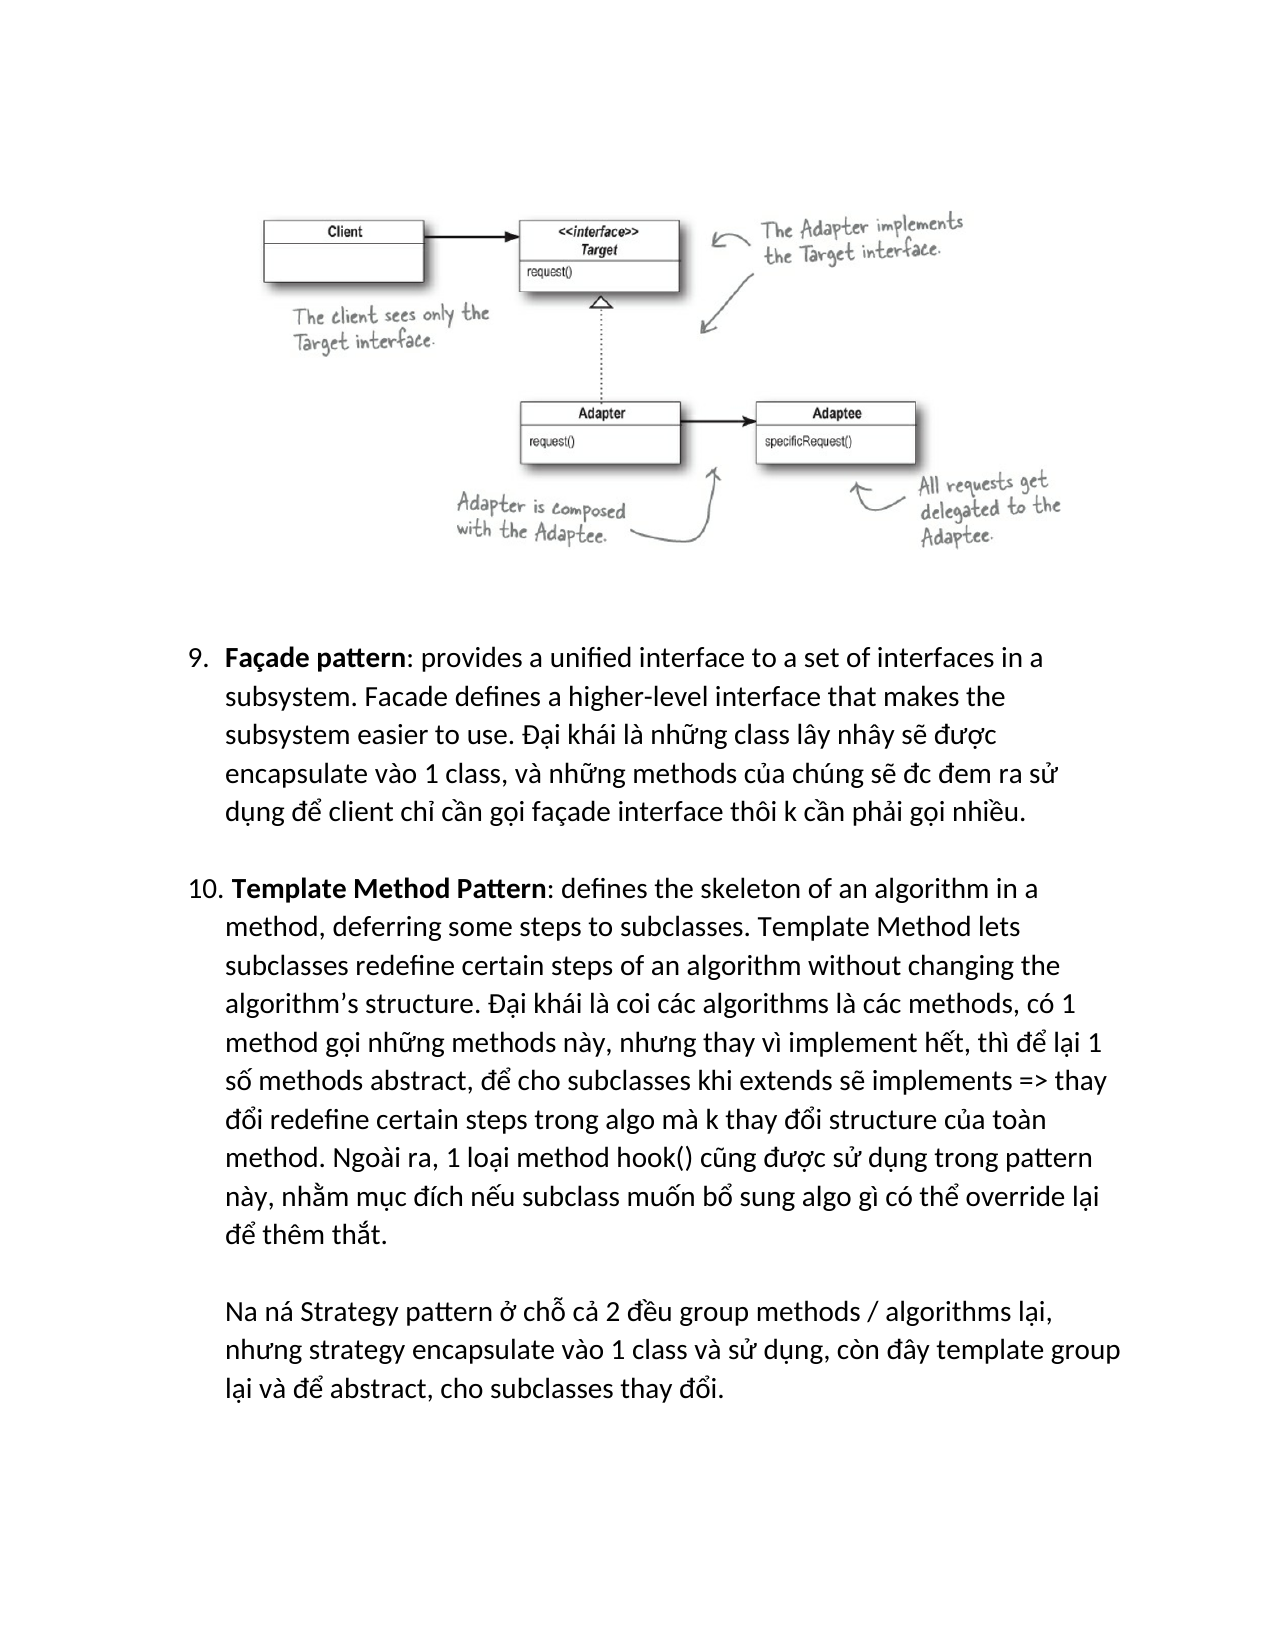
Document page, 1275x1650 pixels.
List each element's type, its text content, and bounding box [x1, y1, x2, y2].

list Template Method Pattern: defines the skeleton of an algorithm in a method, deferring some steps to subclasses. Template Method lets subclasses redefine certain steps of an algorithm without changing the algorithm’s structure. Đại khái là coi các algorithms là các methods, có 1 method gọi những methods này, nhưng thay vì implement hết, thì để lại 1 số methods abstract, để cho subclasses khi extends sẽ implements => thay đổi redefine certain steps trong algo mà k thay đổi structure của toàn method. Ngoài ra, 1 loại method hook() cũng được sử dụng trong pattern này, nhằm mục đích nếu subclass muốn bổ sung algo gì có thể override lại để thêm thắt. [187, 870, 1125, 1252]
list Na ná Strategy pattern ở chỗ cả 2 đều group methods / algorithms lại, nhưng strategy encapsulate vào 1 class và sử dụng, còn đây template group lại và để abstract, cho subclasses thay đổi. [225, 1293, 1125, 1405]
picture [187, 150, 1163, 566]
list Façade pattern: provides a unified interface to a set of interfaces in a subsystem. Facade defines a higher-level interface that makes the subsystem easier to use. Đại khái là những class lây nhây sẽ được encapsulate vào 1 class, và những methods của chúng sẽ đc đem ra sử dụng để client chỉ cần gọi façade interface thôi k cần phải gọi nhiều. [187, 639, 1125, 829]
